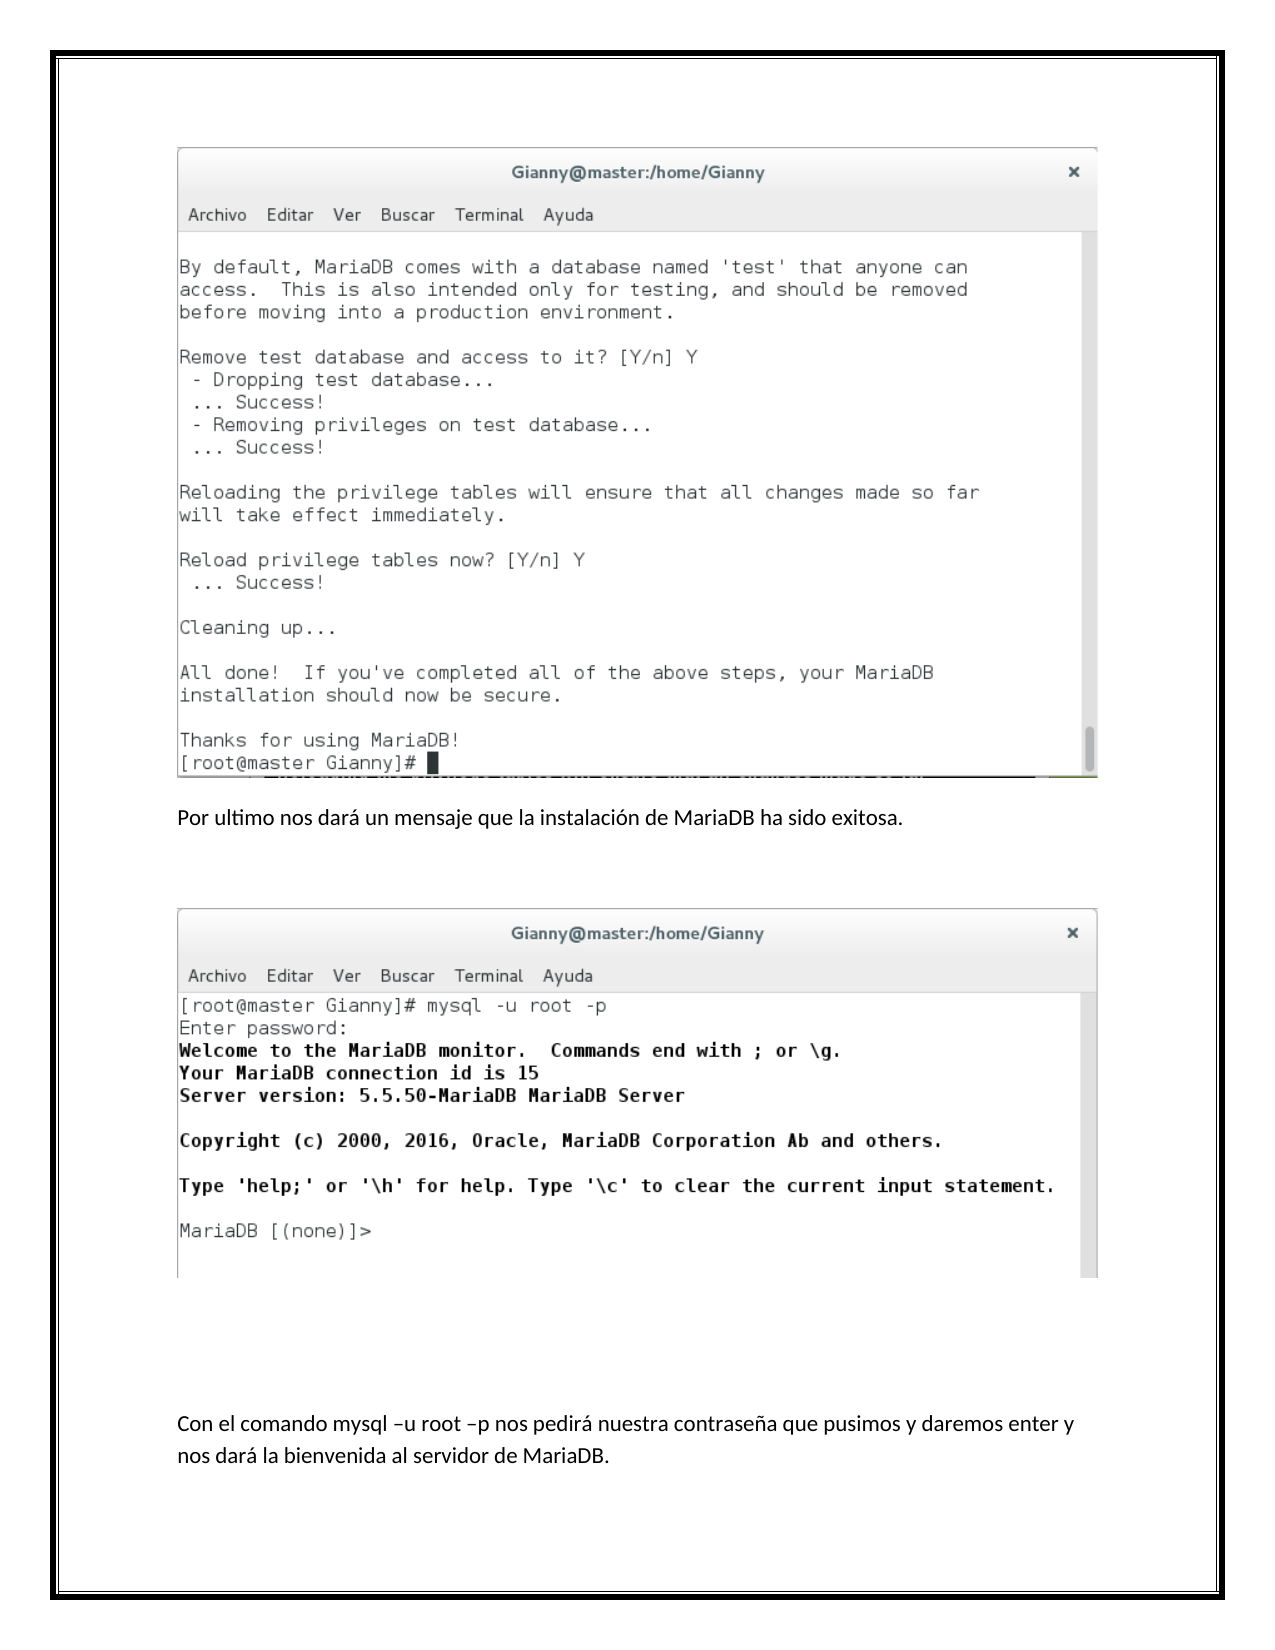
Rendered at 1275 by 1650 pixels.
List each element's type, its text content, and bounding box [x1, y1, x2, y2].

text Por ultimo nos dará un mensaje que la instalación de MariaDB ha sido exitosa. [177, 803, 1098, 831]
text Con el comando mysql –u root –p nos pedirá nuestra contraseña que pusimos y daremos enter y nos dará la bienvenida al servidor de MariaDB. [177, 1409, 1098, 1469]
picture [177, 908, 1098, 1278]
picture [177, 147, 1098, 778]
